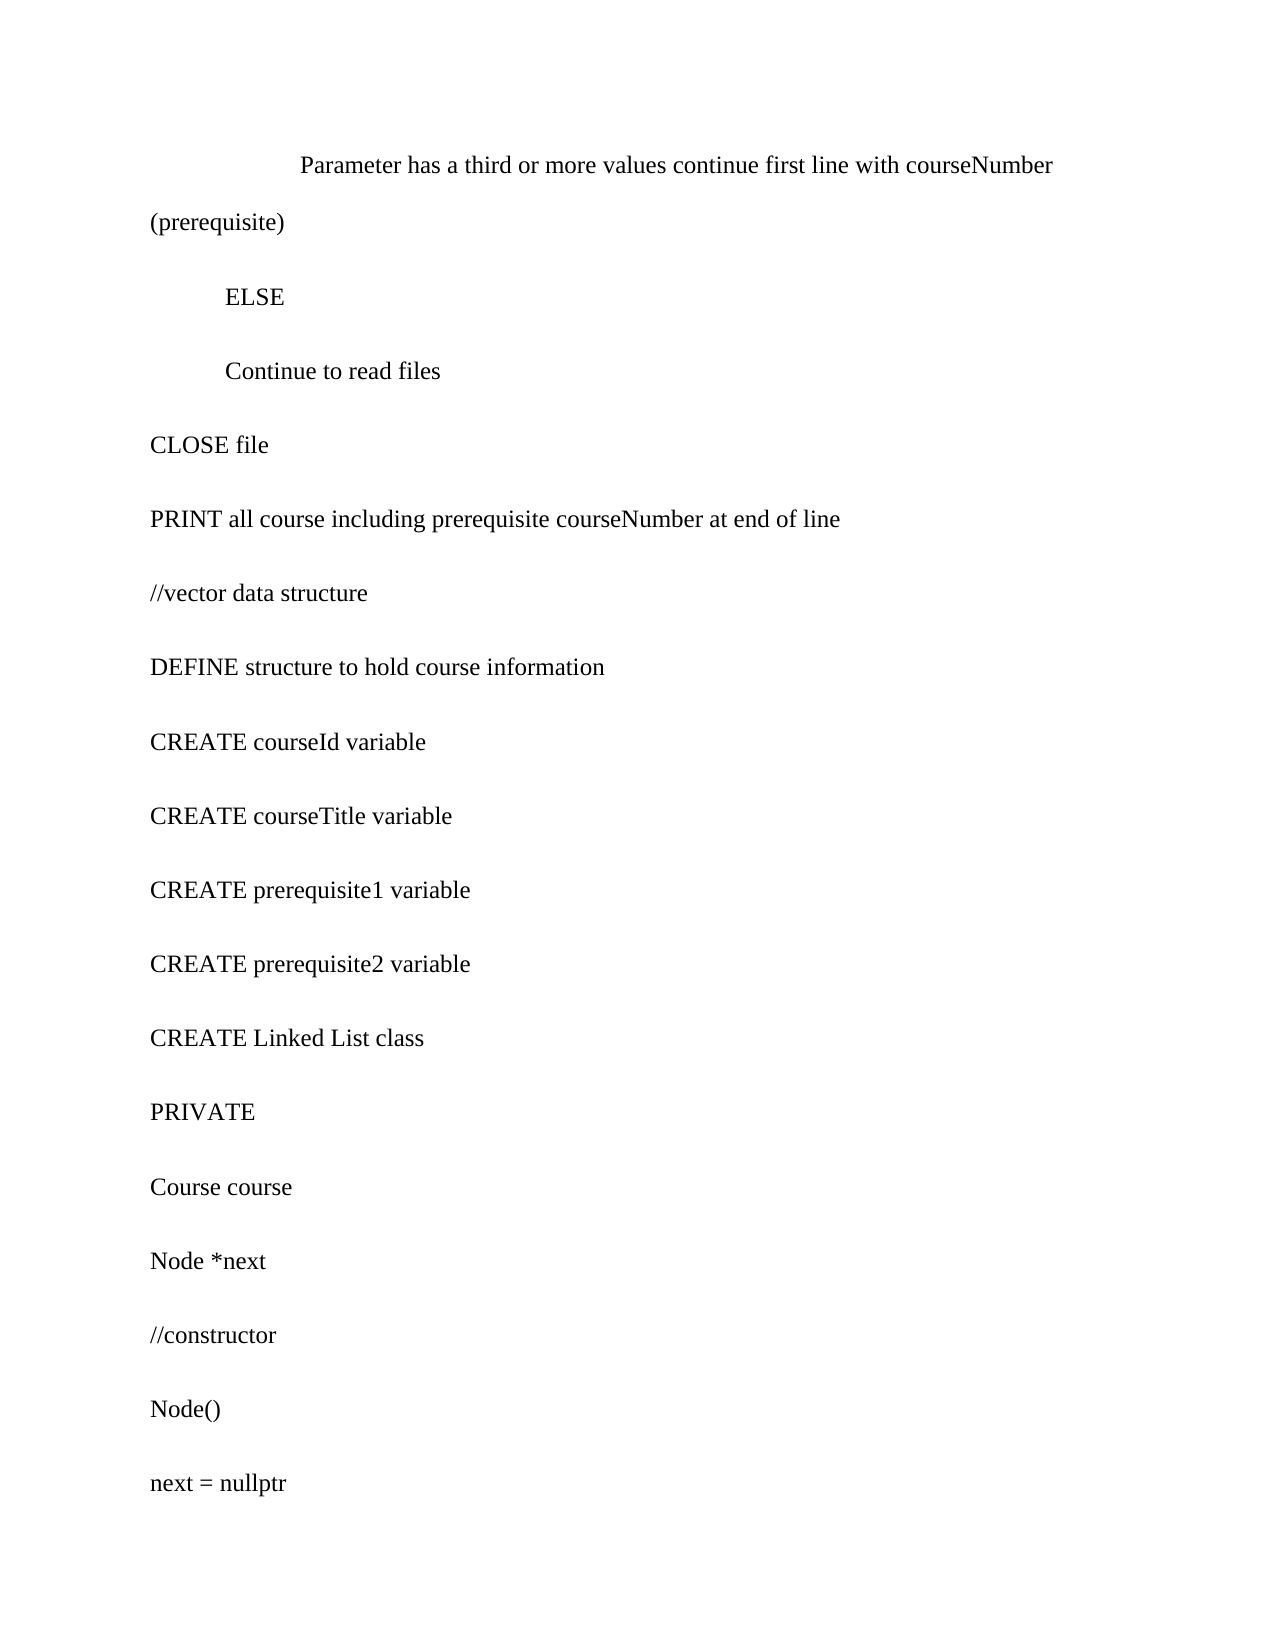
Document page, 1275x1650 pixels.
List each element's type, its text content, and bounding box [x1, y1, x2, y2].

text //constructor [150, 1320, 1125, 1349]
text Course course [150, 1172, 1125, 1200]
text Node *next [150, 1246, 1125, 1274]
text Node() [150, 1394, 1125, 1423]
text PRIVATE [150, 1097, 1125, 1126]
text CREATE courseTitle variable [150, 801, 1125, 829]
text CREATE Linked List class [150, 1023, 1125, 1052]
text CREATE prerequisite2 variable [150, 949, 1125, 978]
text ELSE [150, 282, 1125, 310]
text CREATE courseId variable [150, 727, 1125, 755]
text PRINT all course including prerequisite courseNumber at end of line [150, 504, 1125, 533]
text CLOSE file [150, 430, 1125, 459]
text //vector data structure [150, 578, 1125, 607]
text Parameter has a third or more values continue first line with courseNumber (prerequisite) [150, 150, 1125, 236]
text next = nullptr [150, 1468, 1125, 1497]
text DEFINE structure to hold course information [150, 652, 1125, 681]
text Continue to read files [150, 356, 1125, 384]
text CREATE prerequisite1 variable [150, 875, 1125, 904]
